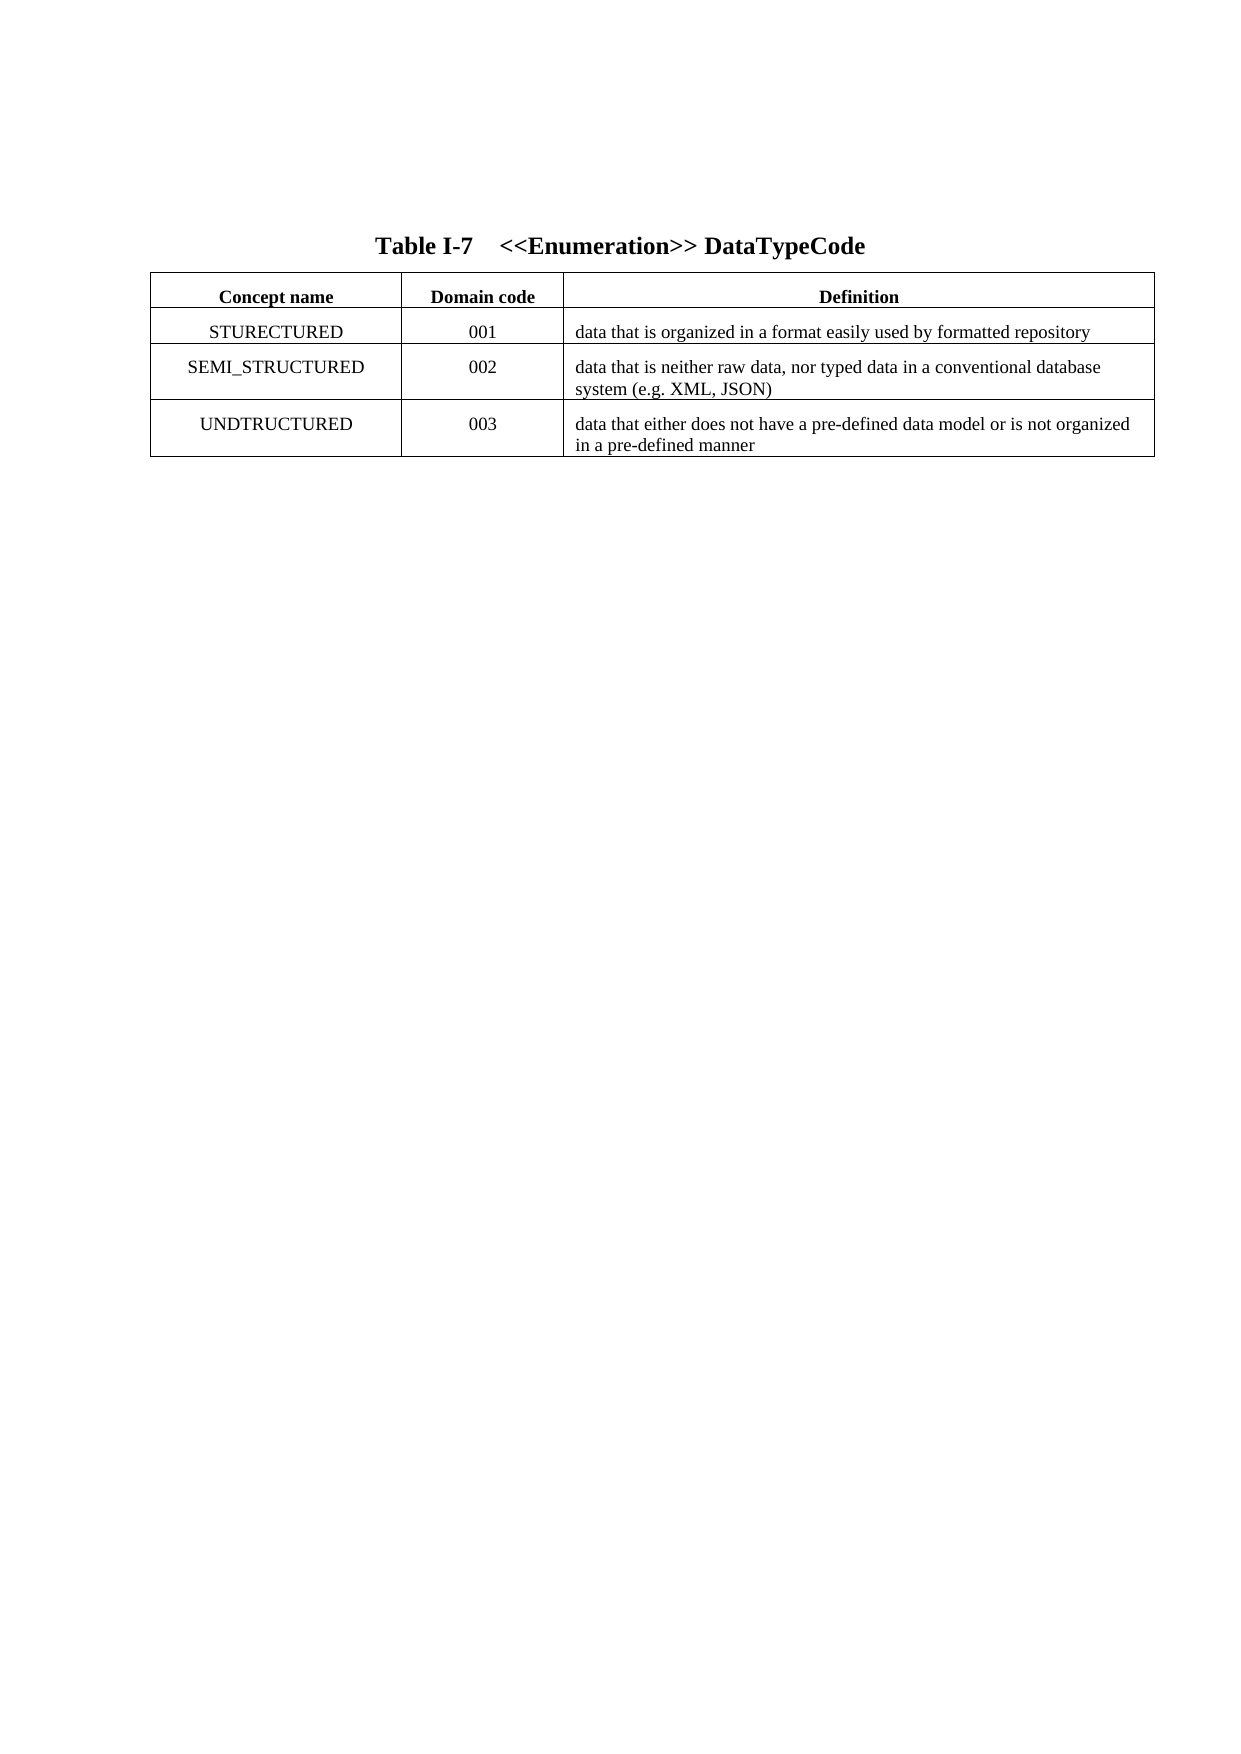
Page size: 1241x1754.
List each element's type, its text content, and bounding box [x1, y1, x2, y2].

table_cell UNDTRUCTURED [151, 400, 401, 456]
table_cell STURECTURED [151, 308, 401, 342]
table_cell data that is neither raw data, nor typed data in a conventional database system (e.g. XML, JSON) [564, 344, 1154, 399]
table_header Definition [564, 273, 1154, 307]
table_cell 001 [402, 308, 563, 342]
table_header Domain code [402, 273, 563, 307]
table_cell 002 [402, 344, 563, 399]
table_cell data that is organized in a format easily used by formatted repository [564, 308, 1154, 342]
table_cell SEMI_STRUCTURED [151, 344, 401, 399]
text Table I-7 <<Enumeration>> DataTypeCode [150, 231, 1090, 260]
table_header Concept name [151, 273, 401, 307]
table_cell data that either does not have a pre-defined data model or is not organized in a pre-defined manner [564, 400, 1154, 456]
table_cell 003 [402, 400, 563, 456]
